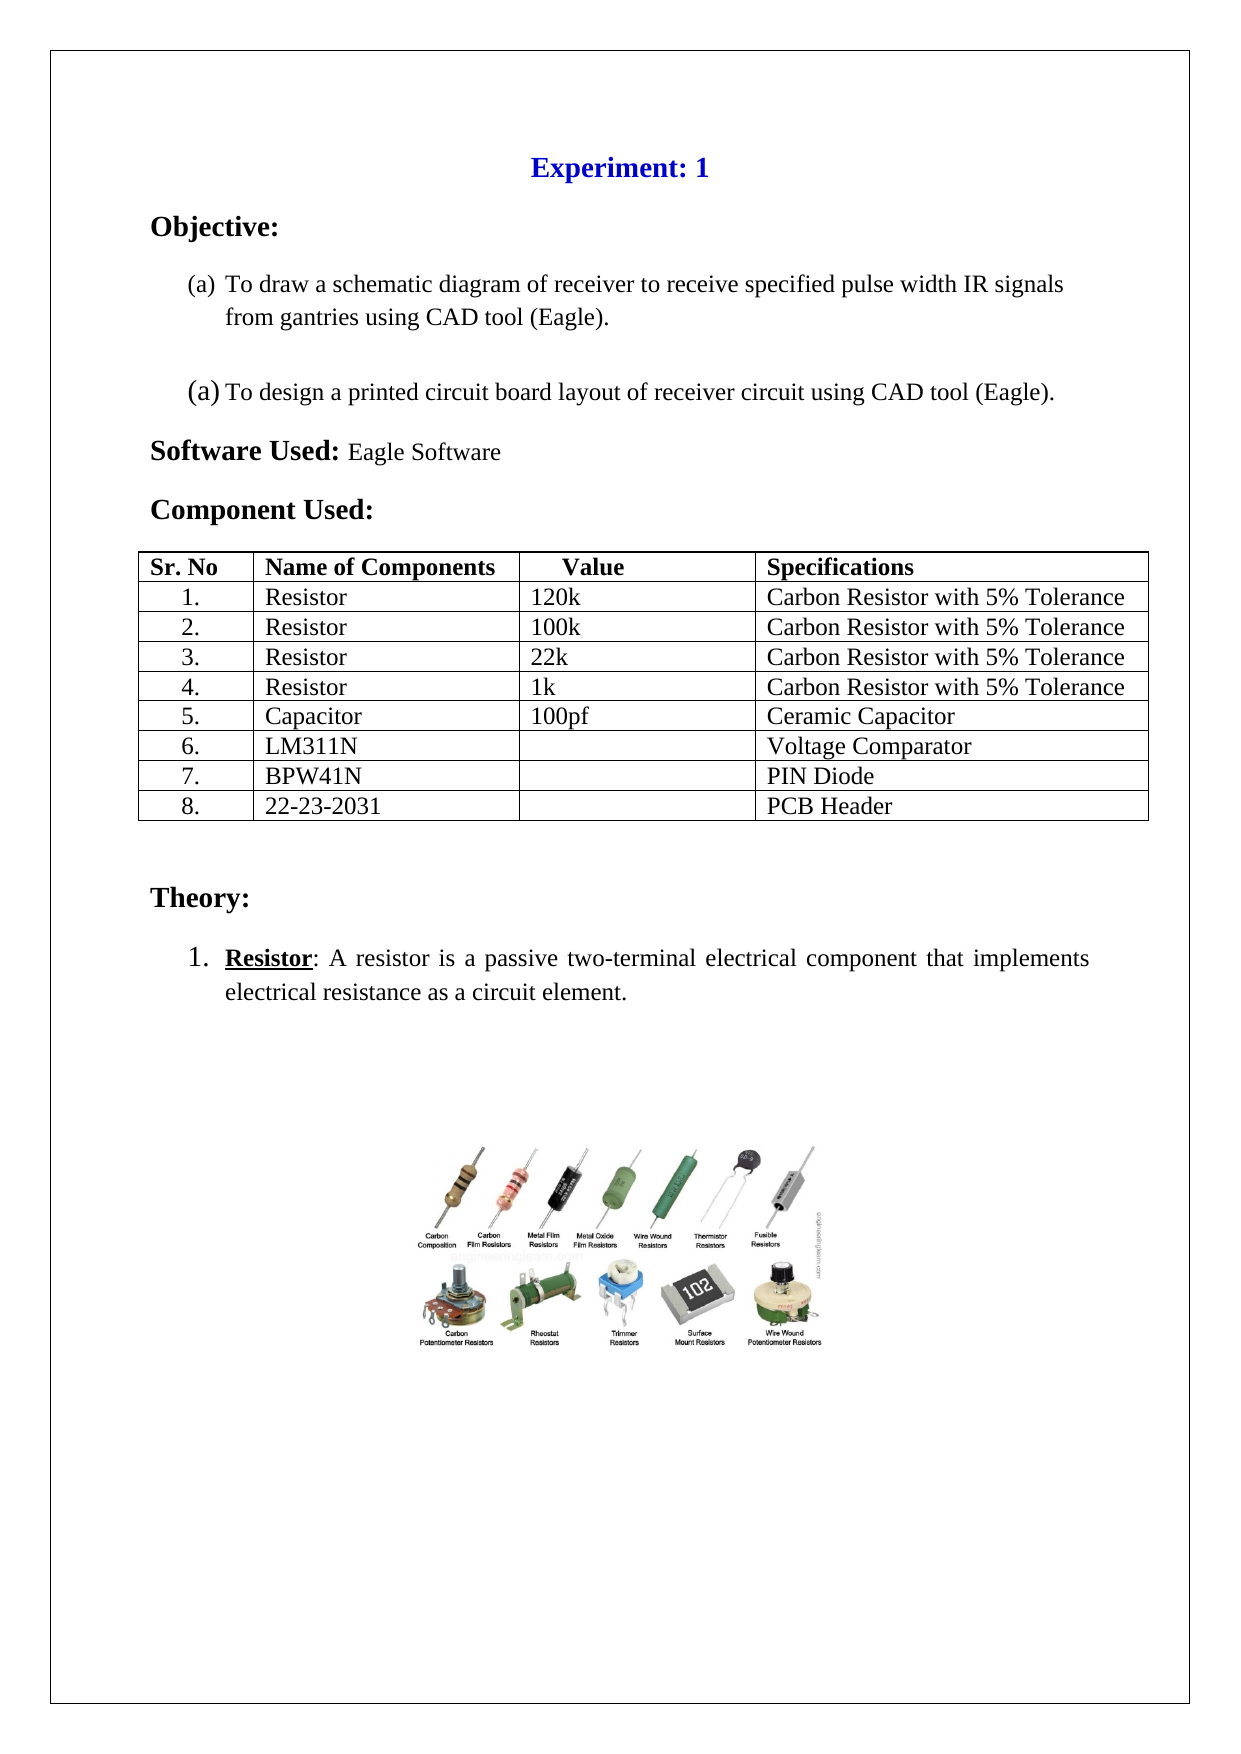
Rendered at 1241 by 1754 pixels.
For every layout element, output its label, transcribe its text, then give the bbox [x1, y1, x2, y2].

table_cell [520, 791, 755, 819]
table_cell 3. [139, 642, 253, 671]
table_cell 120k [520, 582, 755, 611]
table_cell [520, 761, 755, 790]
table_cell 100pf [520, 701, 755, 730]
table_cell Carbon Resistor with 5% Tolerance [756, 612, 1148, 641]
table_cell 7. [139, 761, 253, 790]
table_cell 4. [139, 672, 253, 700]
table_cell 1. [139, 582, 253, 611]
table_cell 2. [139, 612, 253, 641]
list To draw a schematic diagram of receiver to receive specified pulse width IR signals from gantries using CAD tool (Eagle). [187, 269, 1090, 331]
table_cell LM311N [254, 731, 519, 760]
table_cell Carbon Resistor with 5% Tolerance [756, 582, 1148, 611]
list Resistor: A resistor is a passive two-terminal electrical component that implements electrical resistance as a circuit element. [187, 939, 1090, 1006]
table_cell Voltage Comparator [756, 731, 1148, 760]
table_cell 8. [139, 791, 253, 819]
table_cell BPW41N [254, 761, 519, 790]
table_cell PCB Header [756, 791, 1148, 819]
table_cell Capacitor [254, 701, 519, 730]
table_cell PIN Diode [756, 761, 1148, 790]
table_cell Resistor [254, 582, 519, 611]
table_cell 100k [520, 612, 755, 641]
table_cell 6. [139, 731, 253, 760]
list To design a printed circuit board layout of receiver circuit using CAD tool (Eagle). [187, 373, 1090, 407]
table_cell [520, 731, 755, 760]
table_header Name of Components [254, 553, 519, 581]
text Experiment: 1 [150, 150, 1090, 183]
table_cell 5. [139, 701, 253, 730]
text Component Used: [150, 492, 1090, 526]
text Software Used: Eagle Software [150, 433, 1090, 466]
table_cell 22k [520, 642, 755, 671]
picture [413, 1137, 827, 1356]
text Theory: [150, 880, 1090, 913]
table_header Specifications [756, 553, 1148, 581]
table_cell Resistor [254, 642, 519, 671]
table_cell Carbon Resistor with 5% Tolerance [756, 672, 1148, 700]
table_header Sr. No [139, 553, 253, 581]
table_cell 22-23-2031 [254, 791, 519, 819]
table_cell Ceramic Capacitor [756, 701, 1148, 730]
text Objective: [150, 209, 1090, 243]
table_cell 1k [520, 672, 755, 700]
table_cell Carbon Resistor with 5% Tolerance [756, 642, 1148, 671]
table_cell Resistor [254, 612, 519, 641]
table_header Value [520, 553, 755, 581]
table_cell Resistor [254, 672, 519, 700]
